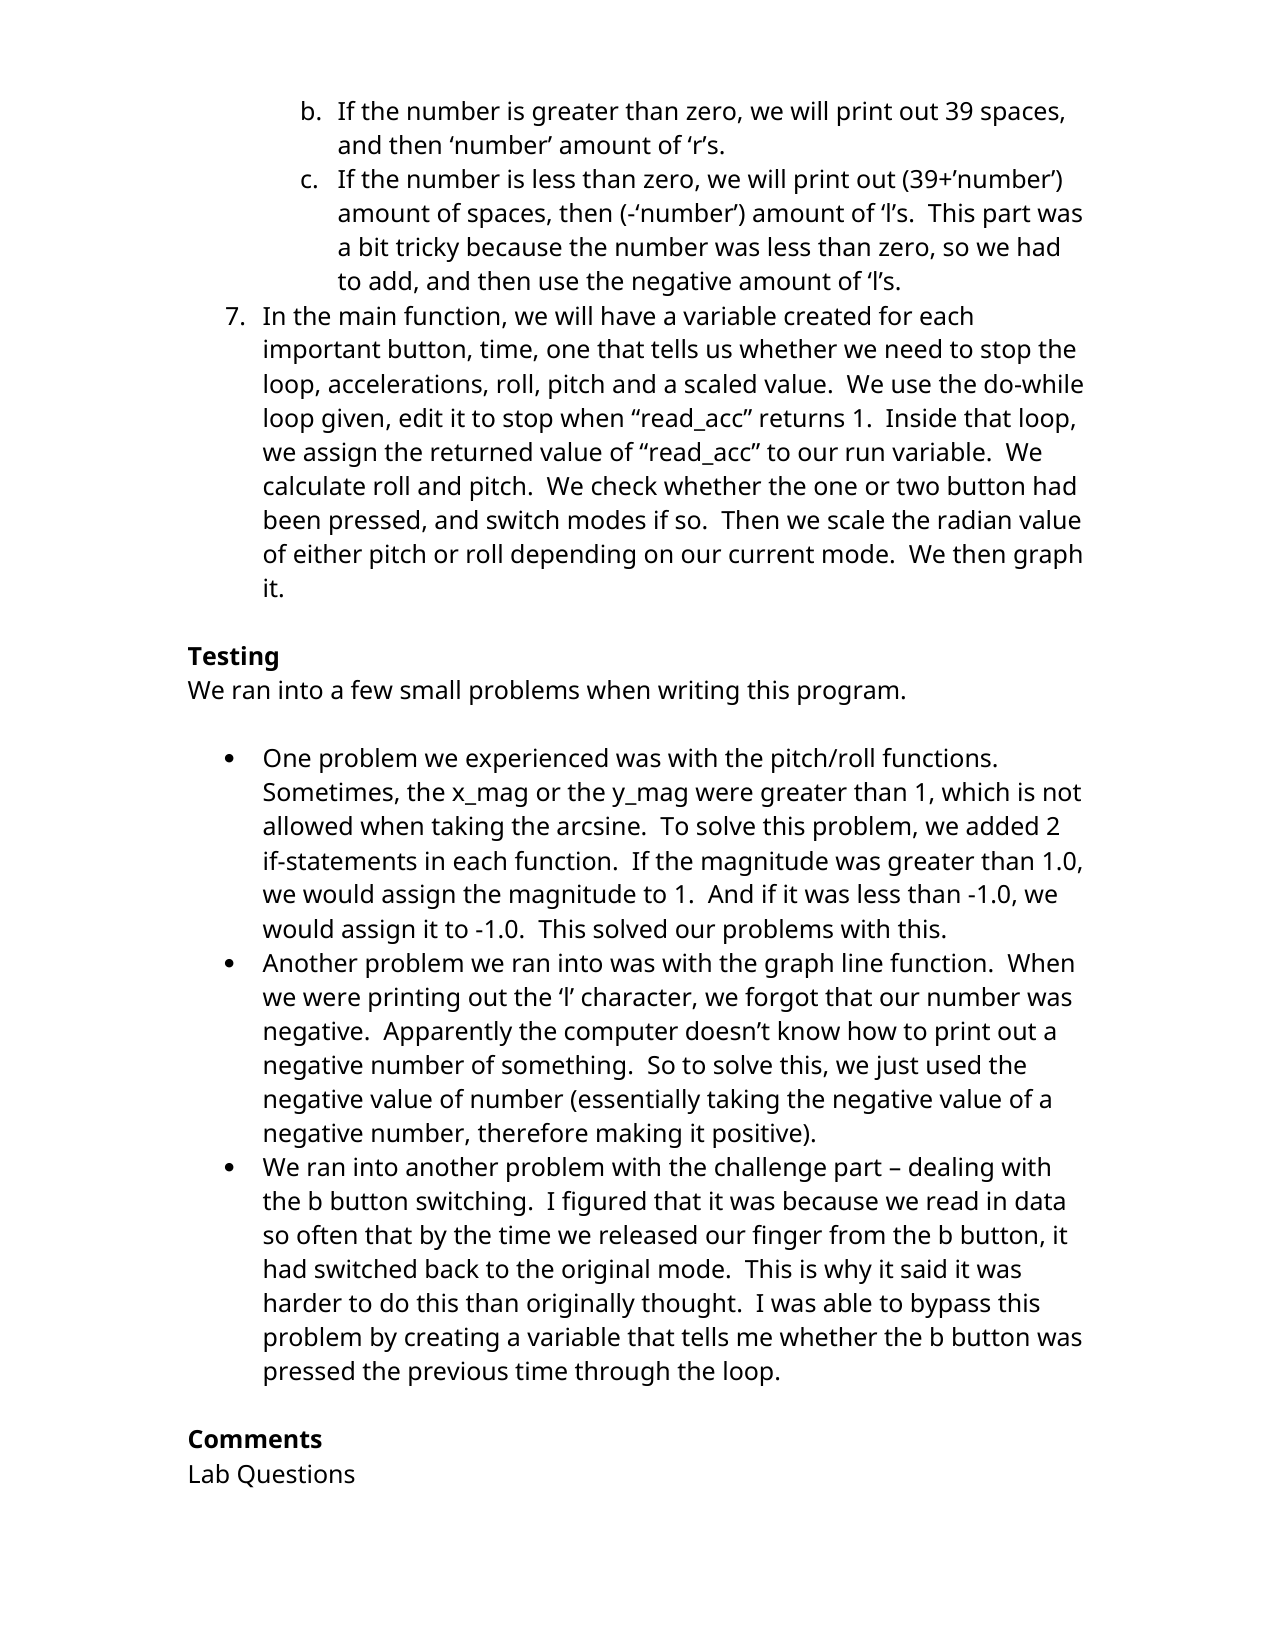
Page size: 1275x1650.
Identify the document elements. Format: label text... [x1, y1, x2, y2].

list We ran into another problem with the challenge part – dealing with the b button switching. I figured that it was because we read in data so often that by the time we released our finger from the b button, it had switched back to the original mode. This is why it said it was harder to do this than originally thought. I was able to bypass this problem by creating a variable that tells me whether the b button was pressed the previous time through the loop. [225, 1150, 1087, 1388]
text Testing [187, 639, 1087, 673]
text We ran into a few small problems when writing this program. [187, 673, 1087, 707]
list In the main function, we will have a variable created for each important button, time, one that tells us whether we need to stop the loop, accelerations, roll, pitch and a scaled value. We use the do-while loop given, edit it to stop when “read_acc” returns 1. Inside that loop, we assign the returned value of “read_acc” to our run variable. We calculate roll and pitch. We check whether the one or two button had been pressed, and switch modes if so. Then we scale the radian value of either pitch or roll depending on our current mode. We then graph it. [225, 298, 1087, 605]
list One problem we experienced was with the pitch/roll functions. Sometimes, the x_mag or the y_mag were greater than 1, which is not allowed when taking the arcsine. To solve this problem, we added 2 if-statements in each function. If the magnitude was greater than 1.0, we would assign the magnitude to 1. And if it was less than -1.0, we would assign it to -1.0. This solved our problems with this. [225, 741, 1087, 945]
list If the number is less than zero, we will print out (39+’number’) amount of spaces, then (-‘number’) amount of ‘l’s. This part was a bit tricky because the number was less than zero, so we had to add, and then use the negative amount of ‘l’s. [300, 162, 1087, 298]
text Lab Questions [187, 1456, 1087, 1490]
text Comments [187, 1422, 1087, 1456]
list If the number is greater than zero, we will print out 39 spaces, and then ‘number’ amount of ‘r’s. [300, 94, 1087, 162]
list Another problem we ran into was with the graph line function. When we were printing out the ‘l’ character, we forgot that our number was negative. Apparently the computer doesn’t know how to print out a negative number of something. So to solve this, we just used the negative value of number (essentially taking the negative value of a negative number, therefore making it positive). [225, 945, 1087, 1150]
